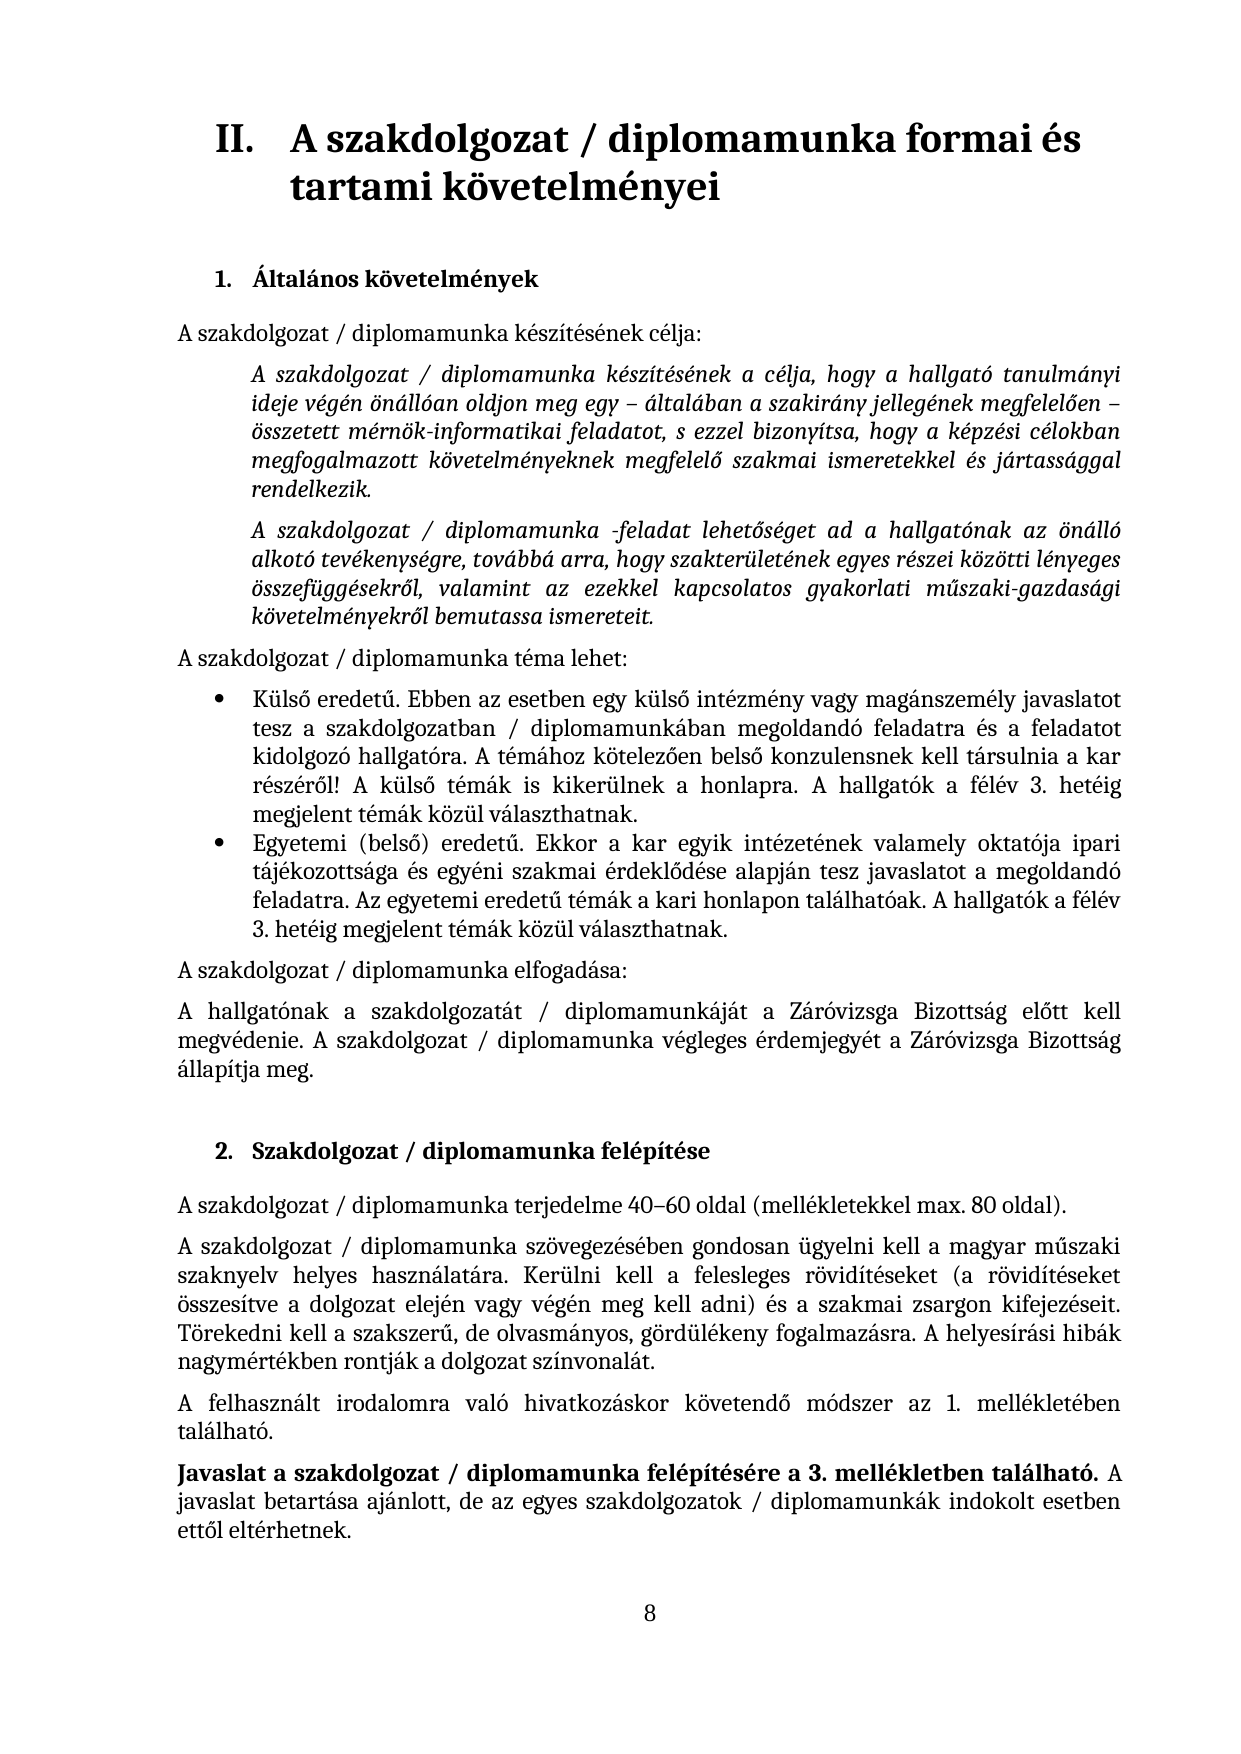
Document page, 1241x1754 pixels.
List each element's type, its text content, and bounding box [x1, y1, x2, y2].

text A szakdolgozat / diplomamunka elfogadása: [177, 956, 1122, 985]
list Egyetemi (belső) eredetű. Ekkor a kar egyik intézetének valamely oktatója ipari tájékozottsága és egyéni szakmai érdeklődése alapján tesz javaslatot a megoldandó feladatra. Az egyetemi eredetű témák a kari honlapon találhatóak. A hallgatók a félév 3. hetéig megjelent témák közül választhatnak. [215, 828, 1122, 943]
subtitle A szakdolgozat / diplomamunka formai és tartami követelményei [215, 115, 1122, 211]
subtitle Általános követelmények [215, 265, 1122, 293]
text A szakdolgozat / diplomamunka készítésének a célja, hogy a hallgató tanulmányi ideje végén önállóan oldjon meg egy – általában a szakirány jellegének megfelelően – összetett mérnök-informatikai feladatot, s ezzel bizonyítsa, hogy a képzési célokban megfogalmazott követelményeknek megfelelő szakmai ismeretekkel és jártassággal rendelkezik. [251, 360, 1122, 503]
text A hallgatónak a szakdolgozatát / diplomamunkáját a Záróvizsga Bizottság előtt kell megvédenie. A szakdolgozat / diplomamunka végleges érdemjegyét a Záróvizsga Bizottság állapítja meg. [177, 997, 1122, 1083]
text A felhasznált irodalomra való hivatkozáskor követendő módszer az 1. mellékletében található. [177, 1388, 1122, 1446]
subtitle Szakdolgozat / diplomamunka felépítése [215, 1137, 1122, 1166]
text A szakdolgozat / diplomamunka készítésének célja: [177, 318, 1122, 347]
text A szakdolgozat / diplomamunka téma lehet: [177, 643, 1122, 672]
text A szakdolgozat / diplomamunka terjedelme 40–60 oldal (mellékletekkel max. 80 oldal). [177, 1191, 1122, 1220]
text Javaslat a szakdolgozat / diplomamunka felépítésére a 3. mellékletben található. A javaslat betartása ajánlott, de az egyes szakdolgozatok / diplomamunkák indokolt esetben ettől eltérhetnek. [177, 1458, 1122, 1545]
list Külső eredetű. Ebben az esetben egy külső intézmény vagy magánszemély javaslatot tesz a szakdolgozatban / diplomamunkában megoldandó feladatra és a feladatot kidolgozó hallgatóra. A témához kötelezően belső konzulensnek kell társulnia a kar részéről! A külső témák is kikerülnek a honlapra. A hallgatók a félév 3. hetéig megjelent témák közül választhatnak. [215, 685, 1122, 828]
text A szakdolgozat / diplomamunka szövegezésében gondosan ügyelni kell a magyar műszaki szaknyelv helyes használatára. Kerülni kell a felesleges rövidítéseket (a rövidítéseket összesítve a dolgozat elején vagy végén meg kell adni) és a szakmai zsargon kifejezéseit. Törekedni kell a szakszerű, de olvasmányos, gördülékeny fogalmazásra. A helyesírási hibák nagymértékben rontják a dolgozat színvonalát. [177, 1232, 1122, 1376]
text A szakdolgozat / diplomamunka -feladat lehetőséget ad a hallgatónak az önálló alkotó tevékenységre, továbbá arra, hogy szakterületének egyes részei közötti lényeges összefüggésekről, valamint az ezekkel kapcsolatos gyakorlati műszaki-gazdasági követelményekről bemutassa ismereteit. [251, 516, 1122, 631]
